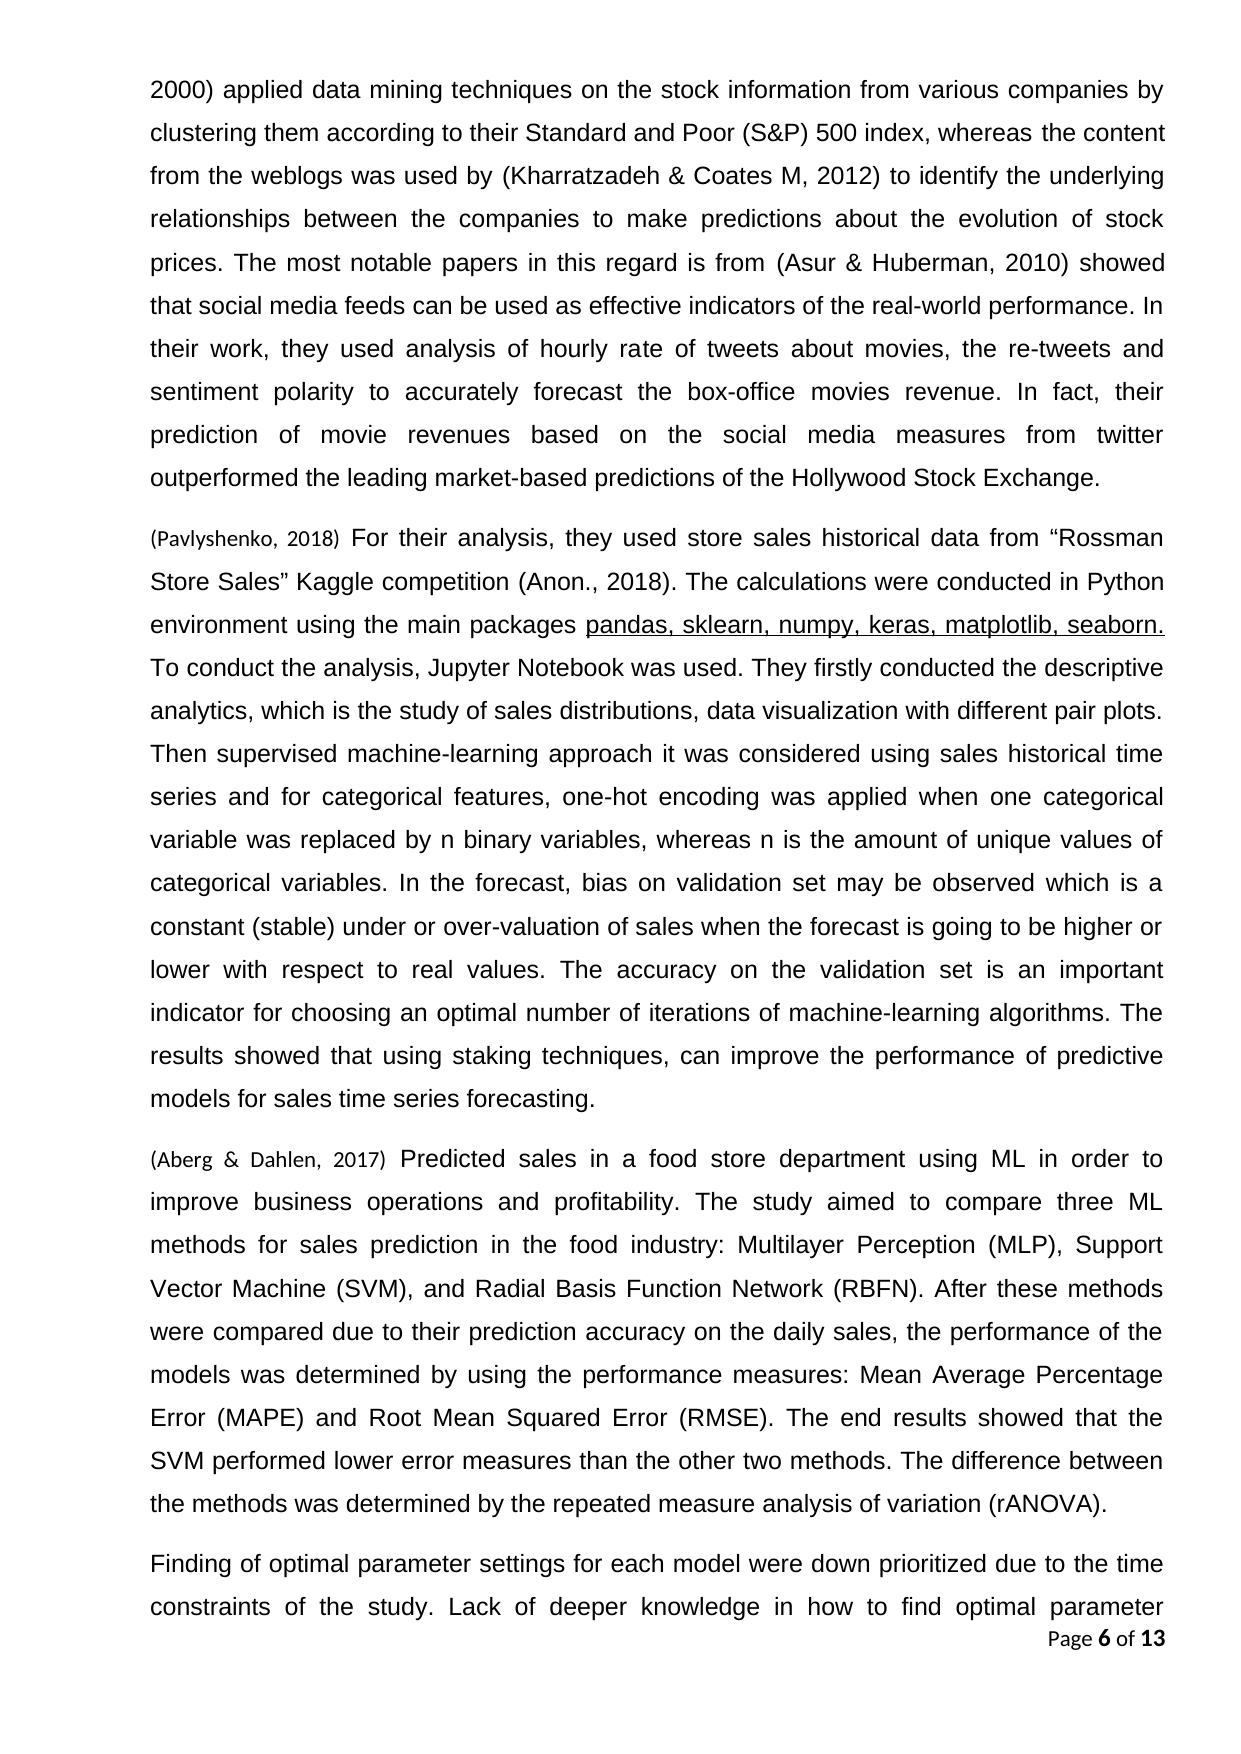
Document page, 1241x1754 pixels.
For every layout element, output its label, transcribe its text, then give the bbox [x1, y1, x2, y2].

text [150, 75, 1165, 492]
text Predicted sales in a food store department using ML in order to improve business operations and profitability. The study aimed to compare three ML methods for sales prediction in the food industry: Multilayer Perception (MLP), Support Vector Machine (SVM), and Radial Basis Function Network (RBFN). After these methods were compared due to their prediction accuracy on the daily sales, the performance of the models was determined by using the performance measures: Mean Average Percentage Error (MAPE) and Root Mean Squared Error (RMSE). The end results showed that the SVM performed lower error measures than the other two methods. The difference between the methods was determined by the repeated measure analysis of variation (rANOVA). [150, 1144, 1165, 1518]
list For their analysis, they used store sales historical data from “Rossman Store Sales” Kaggle competition . The calculations were conducted in Python environment using the main packages pandas, sklearn, numpy, keras, matplotlib, seaborn. To conduct the analysis, Jupyter Notebook was used. They firstly conducted the descriptive analytics, which is the study of sales distributions, data visualization with different pair plots. Then supervised machine-learning approach it was considered using sales historical time series and for categorical features, one-hot encoding was applied when one categorical variable was replaced by n binary variables, whereas n is the amount of unique values of categorical variables. In the forecast, bias on validation set may be observed which is a constant (stable) under or over-valuation of sales when the forecast is going to be higher or lower with respect to real values. The accuracy on the validation set is an important indicator for choosing an optimal number of iterations of machine-learning algorithms. The results showed that using staking techniques, can improve the performance of predictive models for sales time series forecasting. [150, 523, 1165, 1113]
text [150, 1549, 1165, 1621]
